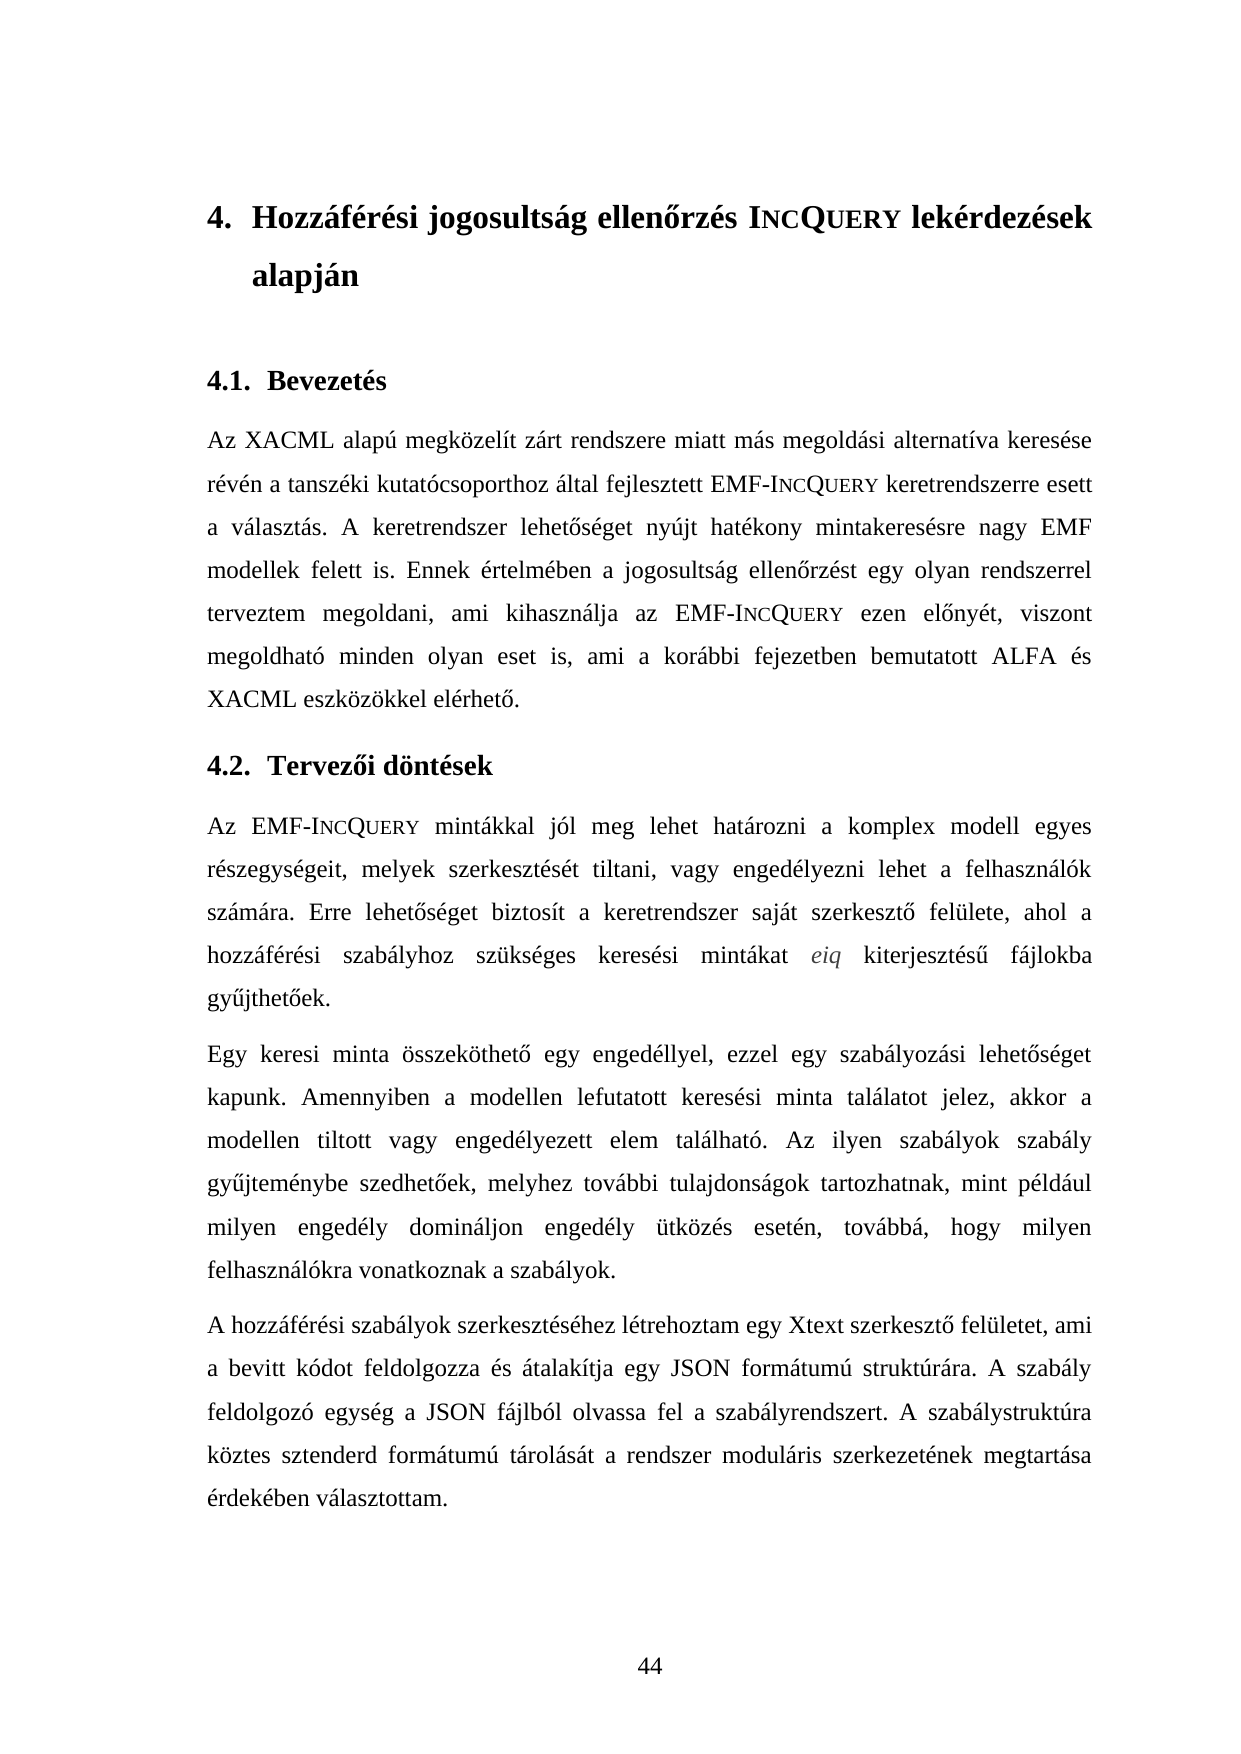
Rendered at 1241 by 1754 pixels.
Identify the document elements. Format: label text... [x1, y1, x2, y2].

text Az XACML alapú megközelít zárt rendszere miatt más megoldási alternatíva keresése révén a tanszéki kutatócsoporthoz által fejlesztett EMF-IncQuery keretrendszerre esett a választás. A keretrendszer lehetőséget nyújt hatékony mintakeresésre nagy EMF modellek felett is. Ennek értelmében a jogosultság ellenőrzést egy olyan rendszerrel terveztem megoldani, ami kihasználja az EMF-IncQuery ezen előnyét, viszont megoldható minden olyan eset is, ami a korábbi fejezetben bemutatott ALFA és XACML eszközökkel elérhető. [207, 426, 1092, 713]
subtitle Bevezetés [207, 363, 1092, 396]
subtitle Tervezői döntések [207, 748, 1092, 782]
text Egy keresi minta összeköthető egy engedéllyel, ezzel egy szabályozási lehetőséget kapunk. Amennyiben a modellen lefutatott keresési minta találatot jelez, akkor a modellen tiltott vagy engedélyezett elem található. Az ilyen szabályok szabály gyűjteménybe szedhetőek, melyhez további tulajdonságok tartozhatnak, mint például milyen engedély domináljon engedély ütközés esetén, továbbá, hogy milyen felhasználókra vonatkoznak a szabályok. [207, 1039, 1092, 1283]
text Az EMF-IncQuery mintákkal jól meg lehet határozni a komplex modell egyes részegységeit, melyek szerkesztését tiltani, vagy engedélyezni lehet a felhasználók számára. Erre lehetőséget biztosít a keretrendszer saját szerkesztő felülete, ahol a hozzáférési szabályhoz szükséges keresési mintákat eiq kiterjesztésű fájlokba gyűjthetőek. [207, 811, 1092, 1012]
subtitle Hozzáférési jogosultság ellenőrzés IncQuery lekérdezések alapján [207, 198, 1092, 293]
text A hozzáférési szabályok szerkesztéséhez létrehoztam egy Xtext szerkesztő felületet, ami a bevitt kódot feldolgozza és átalakítja egy JSON formátumú struktúrára. A szabály feldolgozó egység a JSON fájlból olvassa fel a szabályrendszert. A szabálystruktúra köztes sztenderd formátumú tárolását a rendszer moduláris szerkezetének megtartása érdekében választottam. [207, 1310, 1092, 1512]
